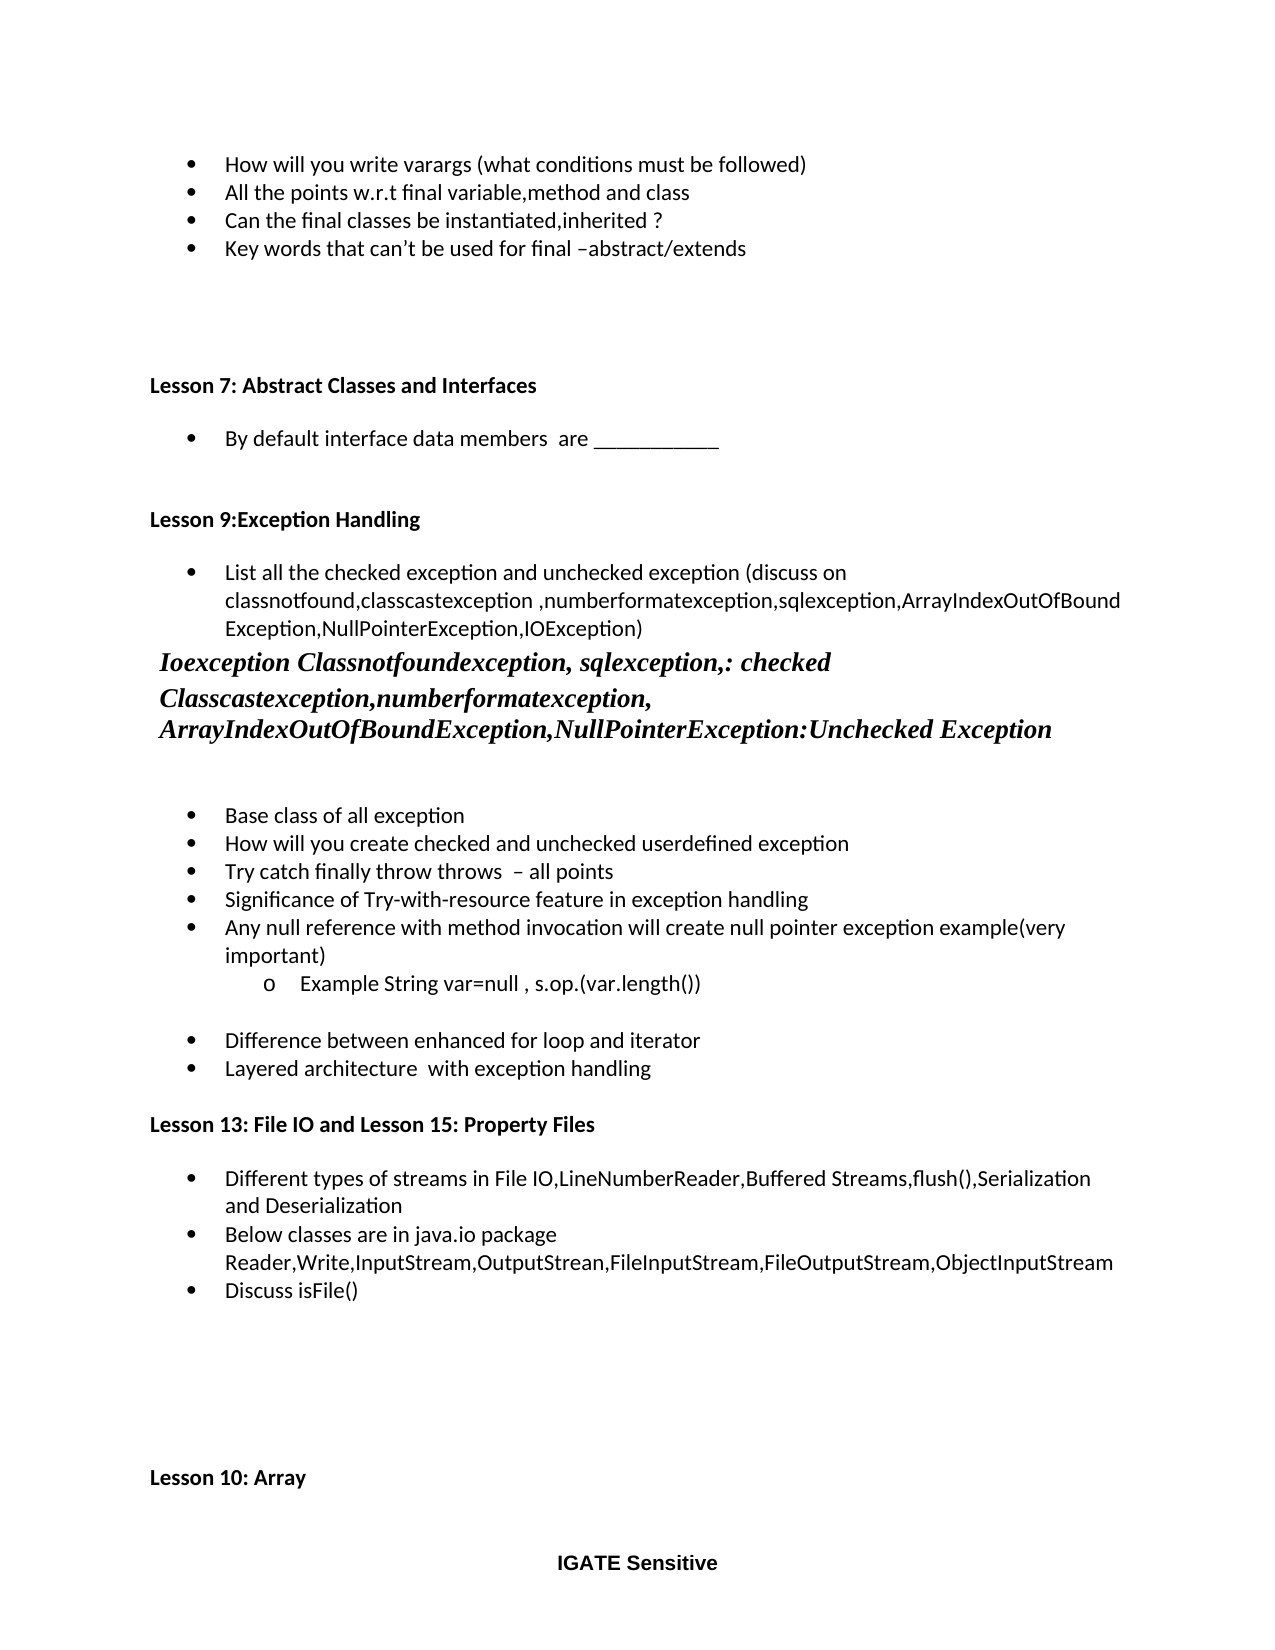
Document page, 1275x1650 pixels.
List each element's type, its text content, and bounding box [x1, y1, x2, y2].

list How will you create checked and unchecked userdefined exception [187, 829, 1125, 857]
list Base class of all exception [187, 801, 1125, 829]
list By default interface data members are ___________ [187, 424, 1125, 452]
text Lesson 9:Exception Handling [150, 505, 1125, 533]
list Significance of Try-with-resource feature in exception handling [187, 885, 1125, 913]
list Key words that can’t be used for final –abstract/extends [187, 234, 1125, 262]
list List all the checked exception and unchecked exception (discuss on classnotfound,classcastexception ,numberformatexception,sqlexception,ArrayIndexOutOfBoundException,NullPointerException,IOException) [187, 558, 1125, 642]
list All the points w.r.t final variable,method and class [187, 178, 1125, 206]
list Discuss isFile() [187, 1276, 1125, 1304]
text Ioexception Classnotfoundexception, sqlexception,: checked [159, 646, 1125, 678]
text Lesson 13: File IO and Lesson 15: Property Files [150, 1111, 1125, 1139]
text Lesson 7: Abstract Classes and Interfaces [150, 371, 1125, 399]
text Classcastexception,numberformatexception, ArrayIndexOutOfBoundException,NullPointerException:Unchecked Exception [159, 682, 1125, 744]
list How will you write varargs (what conditions must be followed) [187, 150, 1125, 178]
list Different types of streams in File IO,LineNumberReader,Buffered Streams,flush(),Serialization and Deserialization [187, 1164, 1125, 1220]
list Difference between enhanced for loop and iterator [187, 1027, 1125, 1054]
list Can the final classes be instantiated,inherited ? [187, 206, 1125, 234]
list Try catch finally throw throws – all points [187, 857, 1125, 885]
list Below classes are in java.io package Reader,Write,InputStream,OutputStrean,FileInputStream,FileOutputStream,ObjectInputStream [187, 1220, 1125, 1276]
list Example String var=null , s.op.(var.length()) [262, 969, 1125, 998]
list Any null reference with method invocation will create null pointer exception example(very important) [187, 913, 1125, 969]
text Lesson 10: Array [150, 1463, 1125, 1491]
list Layered architecture with exception handling [187, 1054, 1125, 1083]
